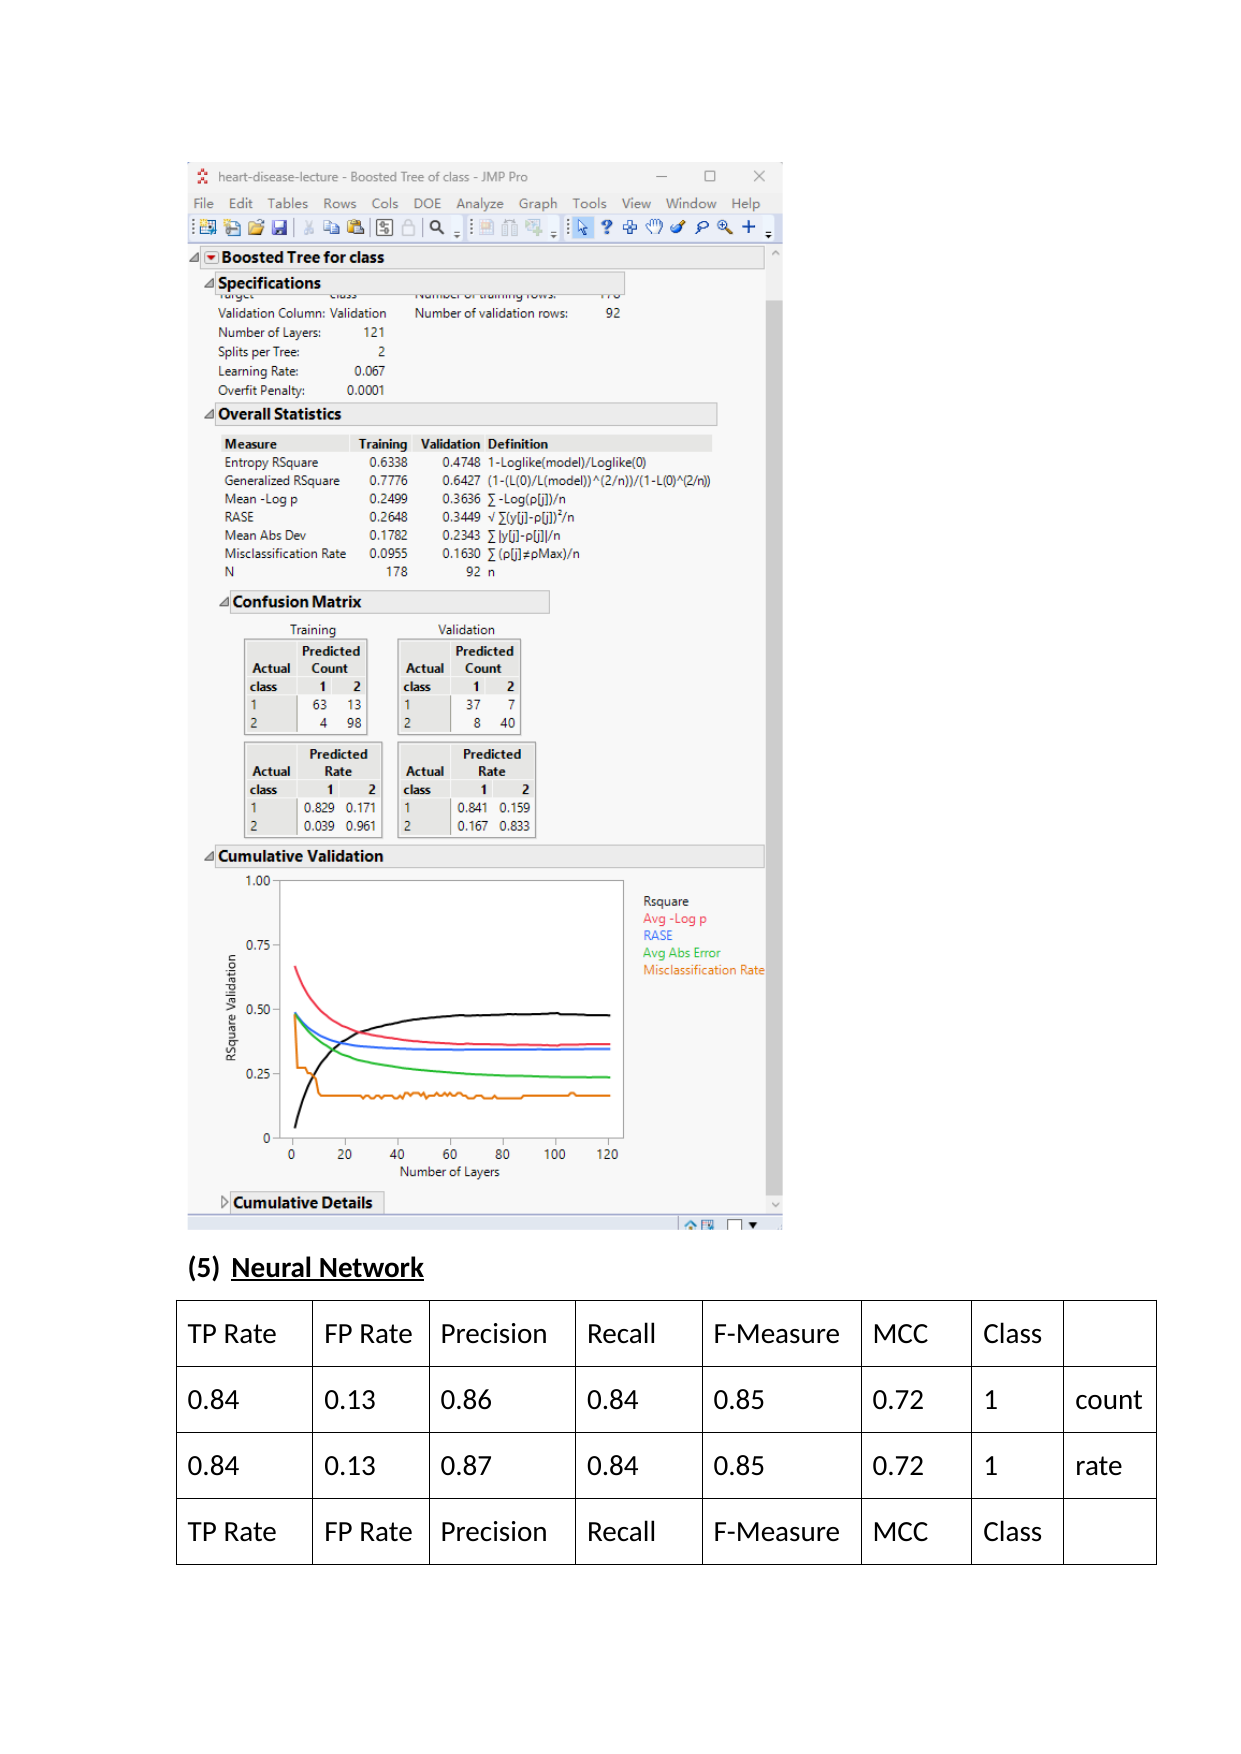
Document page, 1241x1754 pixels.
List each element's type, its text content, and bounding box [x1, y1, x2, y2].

table_header FP Rate [313, 1301, 429, 1366]
table_header MCC [862, 1301, 971, 1366]
table_cell Precision [430, 1499, 575, 1564]
table_cell 0.86 [430, 1367, 575, 1432]
table_cell 0.85 [703, 1433, 861, 1498]
table_cell 0.72 [862, 1433, 971, 1498]
table_cell TP Rate [177, 1499, 312, 1564]
table_cell Class [972, 1499, 1063, 1564]
table_cell 0.13 [313, 1367, 429, 1432]
table_header [1064, 1301, 1156, 1366]
table_cell 0.84 [576, 1367, 702, 1432]
table_cell Recall [576, 1499, 702, 1564]
table_cell 0.87 [430, 1433, 575, 1498]
table_cell F-Measure [703, 1499, 861, 1564]
table_header Recall [576, 1301, 702, 1366]
table_header TP Rate [177, 1301, 312, 1366]
table_cell 0.84 [576, 1433, 702, 1498]
table_cell rate [1064, 1433, 1156, 1498]
table_header Precision [430, 1301, 575, 1366]
table_cell 1 [972, 1367, 1063, 1432]
picture [187, 162, 783, 1232]
table_header F-Measure [703, 1301, 861, 1366]
table_cell 0.84 [177, 1433, 312, 1498]
table_cell count [1064, 1367, 1156, 1432]
table_cell 0.85 [703, 1367, 861, 1432]
table_cell FP Rate [313, 1499, 429, 1564]
table_cell [1064, 1499, 1156, 1564]
table_cell 1 [972, 1433, 1063, 1498]
table_cell MCC [862, 1499, 971, 1564]
table_cell 0.13 [313, 1433, 429, 1498]
table_header Class [972, 1301, 1063, 1366]
table_cell 0.84 [177, 1367, 312, 1432]
table_cell 0.72 [862, 1367, 971, 1432]
list Neural Network [187, 1234, 1053, 1299]
